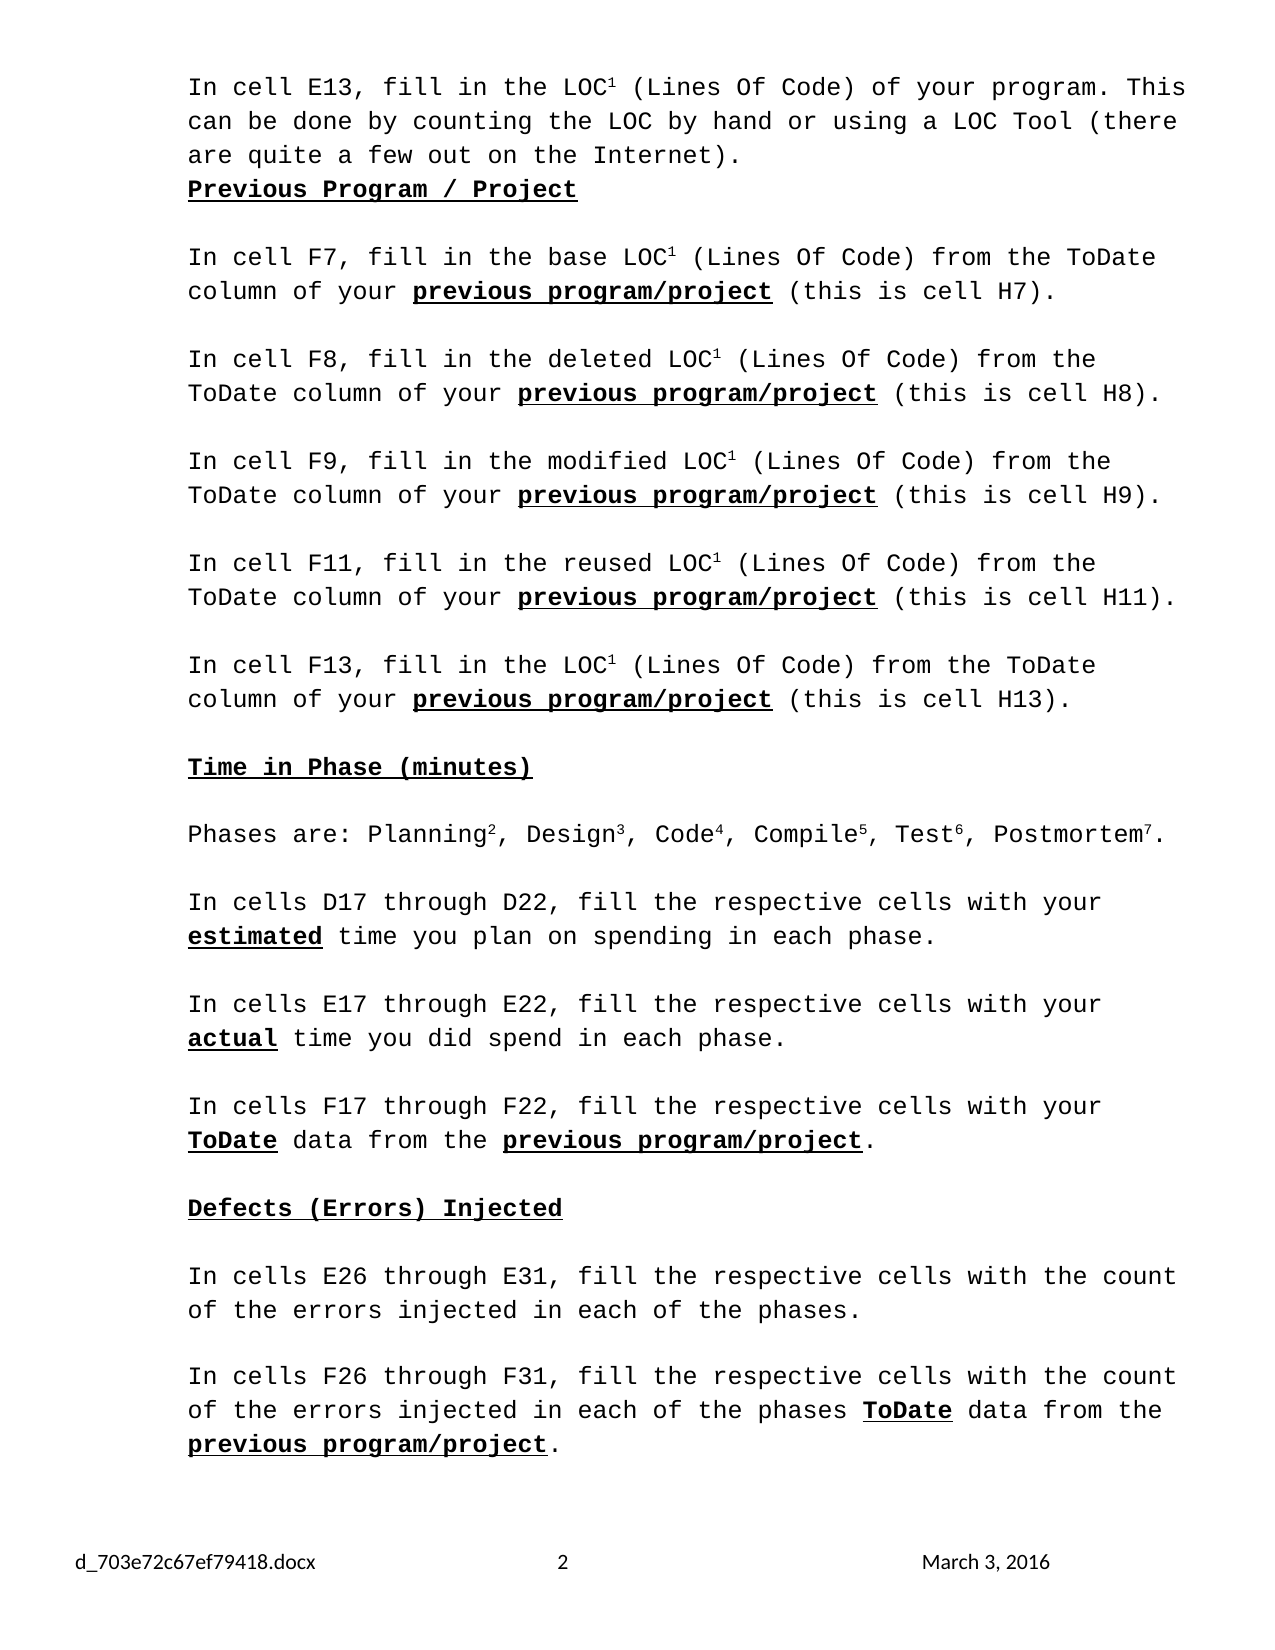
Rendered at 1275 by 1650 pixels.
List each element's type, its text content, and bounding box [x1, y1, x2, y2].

list Defects (Errors) Injected [187, 1196, 1200, 1224]
list In cells F17 through F22, fill the respective cells with your ToDate data from the previous program/project. [187, 1094, 1200, 1156]
list In cell F13, fill in the LOC1 (Lines Of Code) from the ToDate column of your previous program/project (this is cell H13). [187, 652, 1200, 714]
list Phases are: Planning2, Design3, Code4, Compile5, Test6, Postmortem7. [187, 822, 1200, 850]
list In cells E17 through E22, fill the respective cells with your actual time you did spend in each phase. [187, 992, 1200, 1054]
list In cells D17 through D22, fill the respective cells with your estimated time you plan on spending in each phase. [187, 890, 1200, 952]
list Previous Program / Project [187, 177, 1200, 205]
list In cell F8, fill in the deleted LOC1 (Lines Of Code) from the ToDate column of your previous program/project (this is cell H8). [187, 347, 1200, 409]
list In cell F7, fill in the base LOC1 (Lines Of Code) from the ToDate column of your previous program/project (this is cell H7). [187, 245, 1200, 307]
list In cells E26 through E31, fill the respective cells with the count of the errors injected in each of the phases. [187, 1263, 1200, 1326]
list In cell F11, fill in the reused LOC1 (Lines Of Code) from the ToDate column of your previous program/project (this is cell H11). [187, 550, 1200, 613]
list In cells F26 through F31, fill the respective cells with the count of the errors injected in each of the phases ToDate data from the previous program/project. [187, 1363, 1200, 1460]
list Time in Phase (minutes) [187, 754, 1200, 782]
list In cell F9, fill in the modified LOC1 (Lines Of Code) from the ToDate column of your previous program/project (this is cell H9). [187, 448, 1200, 511]
list In cell E13, fill in the LOC1 (Lines Of Code) of your program. This can be done by counting the LOC by hand or using a LOC Tool (there are quite a few out on the Internet). [187, 75, 1200, 171]
